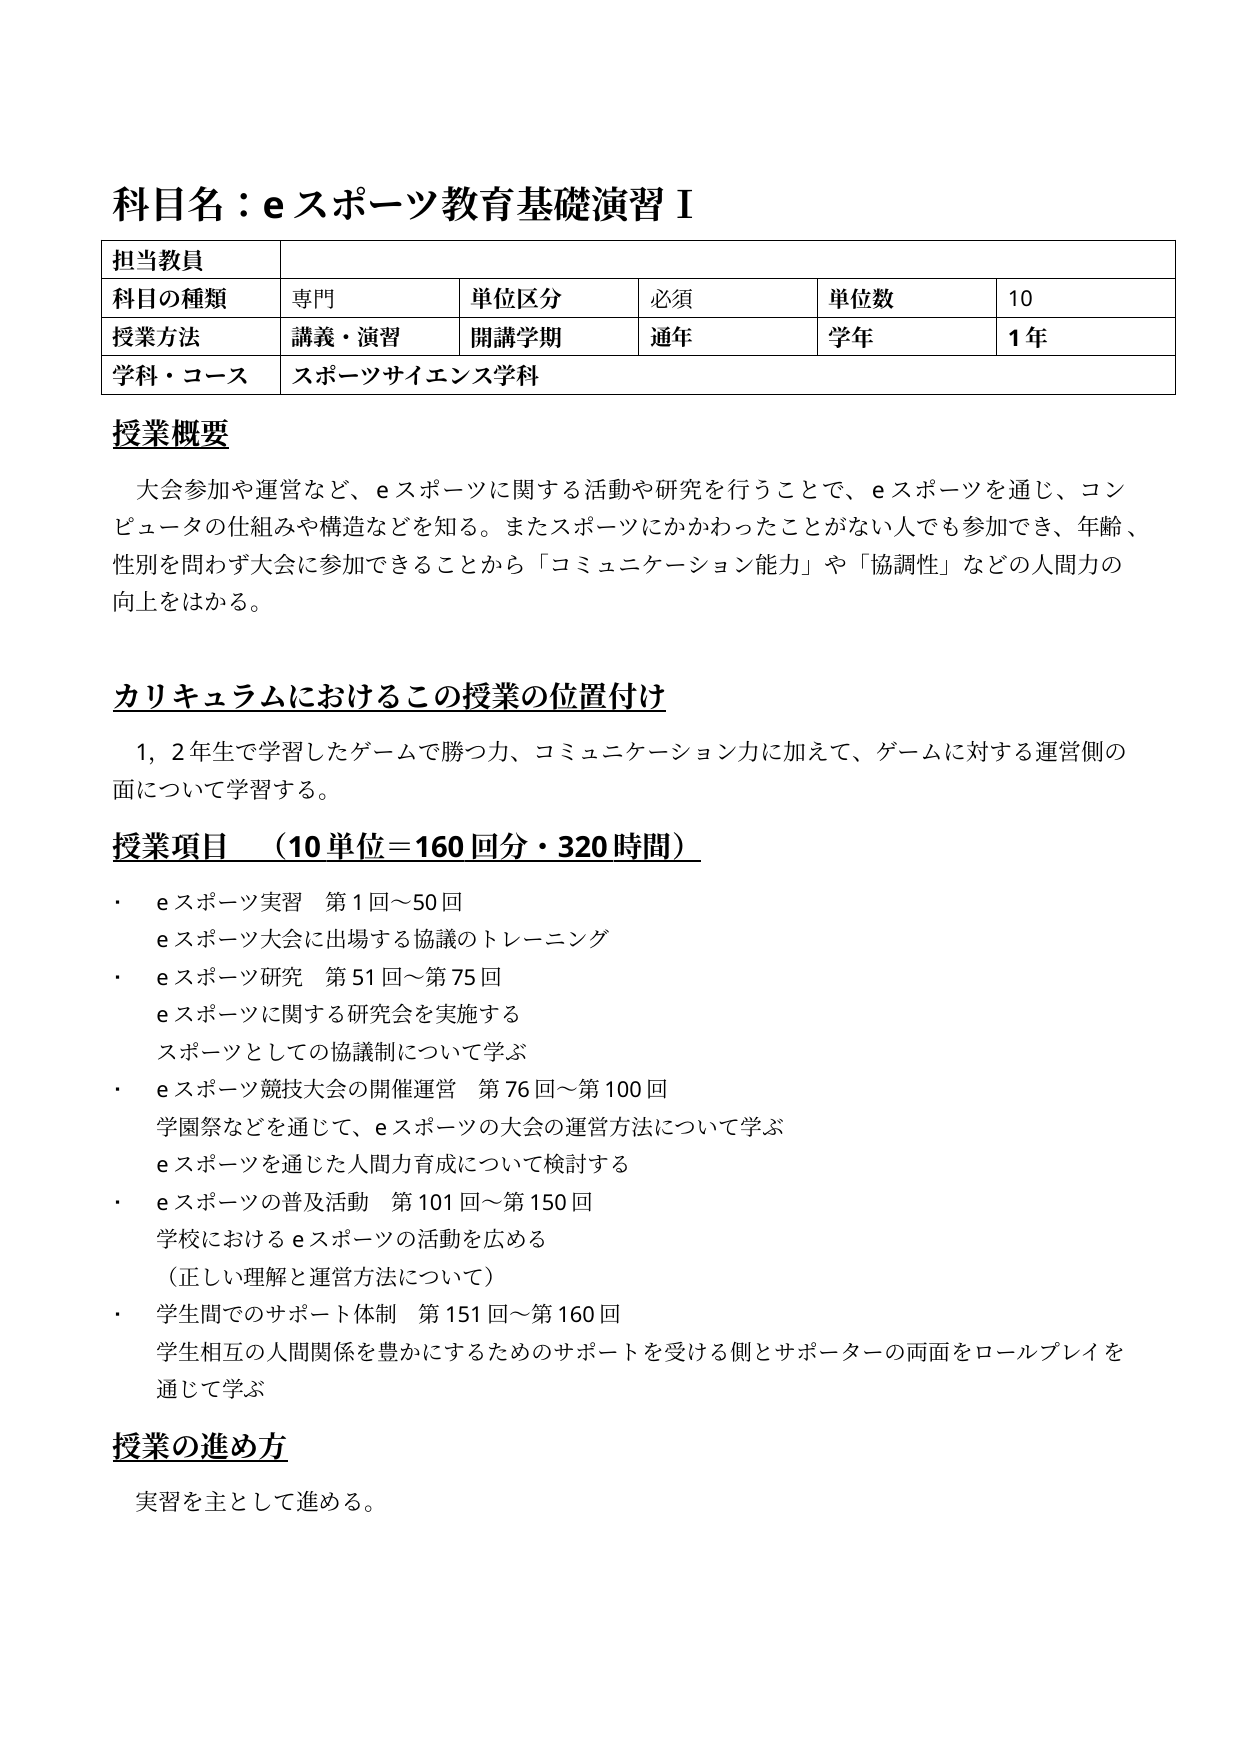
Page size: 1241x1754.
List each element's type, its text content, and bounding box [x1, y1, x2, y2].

table_cell 学科・コース [102, 356, 280, 394]
list eスポーツ実習 第1回～50回 [112, 882, 1128, 920]
table_cell 科目の種類 [102, 279, 280, 317]
text 実習を主として進める。 [112, 1482, 1128, 1520]
table_cell 講義・演習 [281, 318, 459, 355]
list 学園祭などを通じて、eスポーツの大会の運営方法について学ぶ [156, 1107, 1128, 1145]
table_cell 開講学期 [460, 318, 638, 355]
text 科目名：eスポーツ教育基礎演習Ⅰ [112, 164, 1128, 239]
list eスポーツ大会に出場する協議のトレーニング [156, 920, 1128, 957]
table_cell 通年 [639, 318, 817, 355]
table_cell 専門 [281, 279, 459, 317]
list eスポーツを通じた人間力育成について検討する [156, 1145, 1128, 1182]
table_cell スポーツサイエンス学科 [281, 356, 1175, 394]
table_cell 1年 [997, 318, 1175, 355]
table_header [281, 241, 1175, 278]
table_cell 必須 [639, 279, 817, 317]
table_cell 10 [997, 279, 1175, 317]
table_cell 単位区分 [460, 279, 638, 317]
list eスポーツに関する研究会を実施する [156, 995, 1128, 1032]
subtitle 授業の進め方 [112, 1407, 1128, 1482]
text 大会参加や運営など、eスポーツに関する活動や研究を行うことで、eスポーツを通じ、コンピュータの仕組みや構造などを知る。またスポーツにかかわったことがない人でも参加でき、年齢、性別を問わず大会に参加できることから「コミュニケーション能力」や「協調性」などの人間力の向上をはかる。 [112, 470, 1128, 620]
table_cell 単位数 [818, 279, 996, 317]
table_cell 学年 [818, 318, 996, 355]
list eスポーツ競技大会の開催運営 第76回～第100回 [112, 1070, 1128, 1107]
list eスポーツ研究 第51回～第75回 [112, 957, 1128, 995]
subtitle カリキュラムにおけるこの授業の位置付け [112, 657, 1128, 732]
text 1，2年生で学習したゲームで勝つ力、コミュニケーション力に加えて、ゲームに対する運営側の面について学習する。 [112, 732, 1128, 807]
subtitle 授業項目 （10単位＝160回分・320時間） [112, 807, 1128, 882]
table_header 担当教員 [102, 241, 280, 278]
list スポーツとしての協議制について学ぶ [156, 1032, 1128, 1070]
list eスポーツの普及活動 第101回～第150回 [112, 1182, 1128, 1220]
table_cell 授業方法 [102, 318, 280, 355]
list 学校におけるeスポーツの活動を広める [156, 1220, 1128, 1257]
list （正しい理解と運営方法について） [156, 1257, 1128, 1295]
subtitle 授業概要 [112, 395, 1128, 470]
list 学生相互の人間関係を豊かにするためのサポートを受ける側とサポーターの両面をロールプレイを通じて学ぶ [156, 1332, 1128, 1407]
list 学生間でのサポート体制 第151回～第160回 [112, 1295, 1128, 1332]
